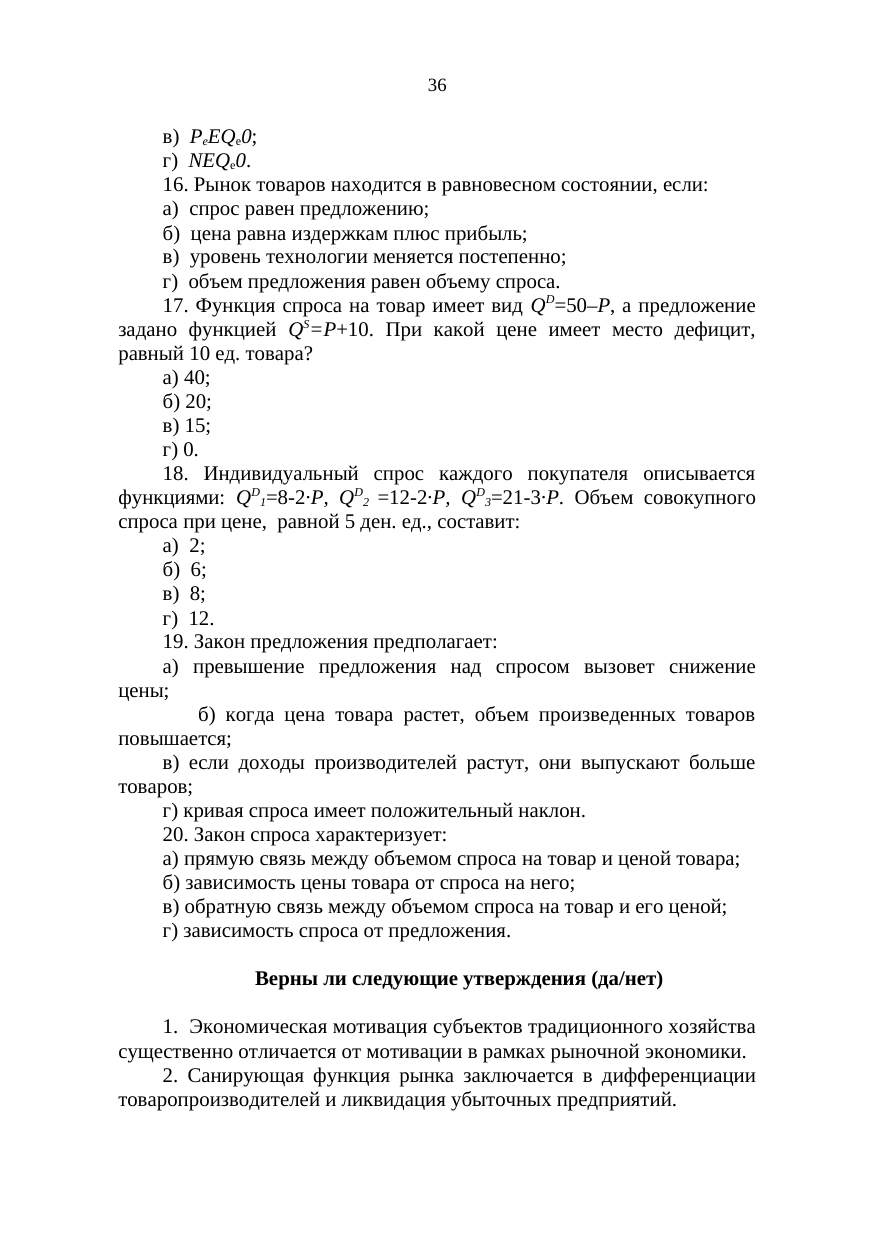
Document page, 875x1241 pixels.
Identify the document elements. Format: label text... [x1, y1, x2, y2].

text в) обратную связь между объемом спроса на товар и его ценой; [118, 894, 756, 918]
text 1. Экономическая мотивация субъектов традиционного хозяйства существенно отличается от мотивации в рамках рыночной экономики. [118, 1014, 756, 1063]
text а) прямую связь между объемом спроса на товар и ценой товара; [118, 846, 756, 870]
text 20. Закон спроса характеризует: [118, 822, 756, 846]
text г) 12. [118, 605, 756, 629]
text б) 20; [118, 389, 756, 413]
text г) кривая спроса имеет положительный наклон. [118, 798, 756, 822]
text б) зависимость цены товара от спроса на него; [118, 870, 756, 894]
text в) если доходы производителей растут, они выпускают больше товаров; [118, 750, 756, 798]
text а) превышение предложения над спросом вызовет снижение цены; б) когда цена товара растет, объем произведенных товаров повышается; [118, 653, 756, 750]
text г) 0. [118, 437, 756, 461]
text б) цена равна издержкам плюс прибыль; [118, 220, 756, 244]
text 19. Закон предложения предполагает: [118, 629, 756, 653]
text в) 15; [118, 413, 756, 437]
text б) 6; [118, 557, 756, 581]
text а) 2; [118, 533, 756, 557]
text в) PeEQe0; [118, 124, 756, 148]
text г) зависимость спроса от предложения. [118, 918, 756, 942]
text 16. Рынок товаров находится в равновесном состоянии, если: [118, 172, 756, 196]
text в) уровень технологии меняется постепенно; [118, 244, 756, 268]
text 2. Санирующая функция рынка заключается в дифференциации товаропроизводителей и ликвидация убыточных предприятий. [118, 1063, 756, 1111]
text 18. Индивидуальный спрос каждого покупателя описывается функциями: QD1=8-2∙P, QD2 =12-2∙P, QD3=21-3∙P. Объем совокупного спроса при цене, равной 5 ден. ед., составит: [118, 461, 756, 533]
text в) 8; [118, 581, 756, 605]
text г) объем предложения равен объему спроса. [118, 268, 756, 293]
text а) спрос равен предложению; [118, 196, 756, 220]
text г) NEQe0. [118, 148, 756, 172]
text 17. Функция спроса на товар имеет вид QD=50–P, а предложение задано функцией QS=P+10. При какой цене имеет место дефицит, равный 10 ед. товара? [118, 293, 756, 365]
text а) 40; [118, 365, 756, 389]
text Верны ли следующие утверждения (да/нет) [118, 966, 756, 990]
